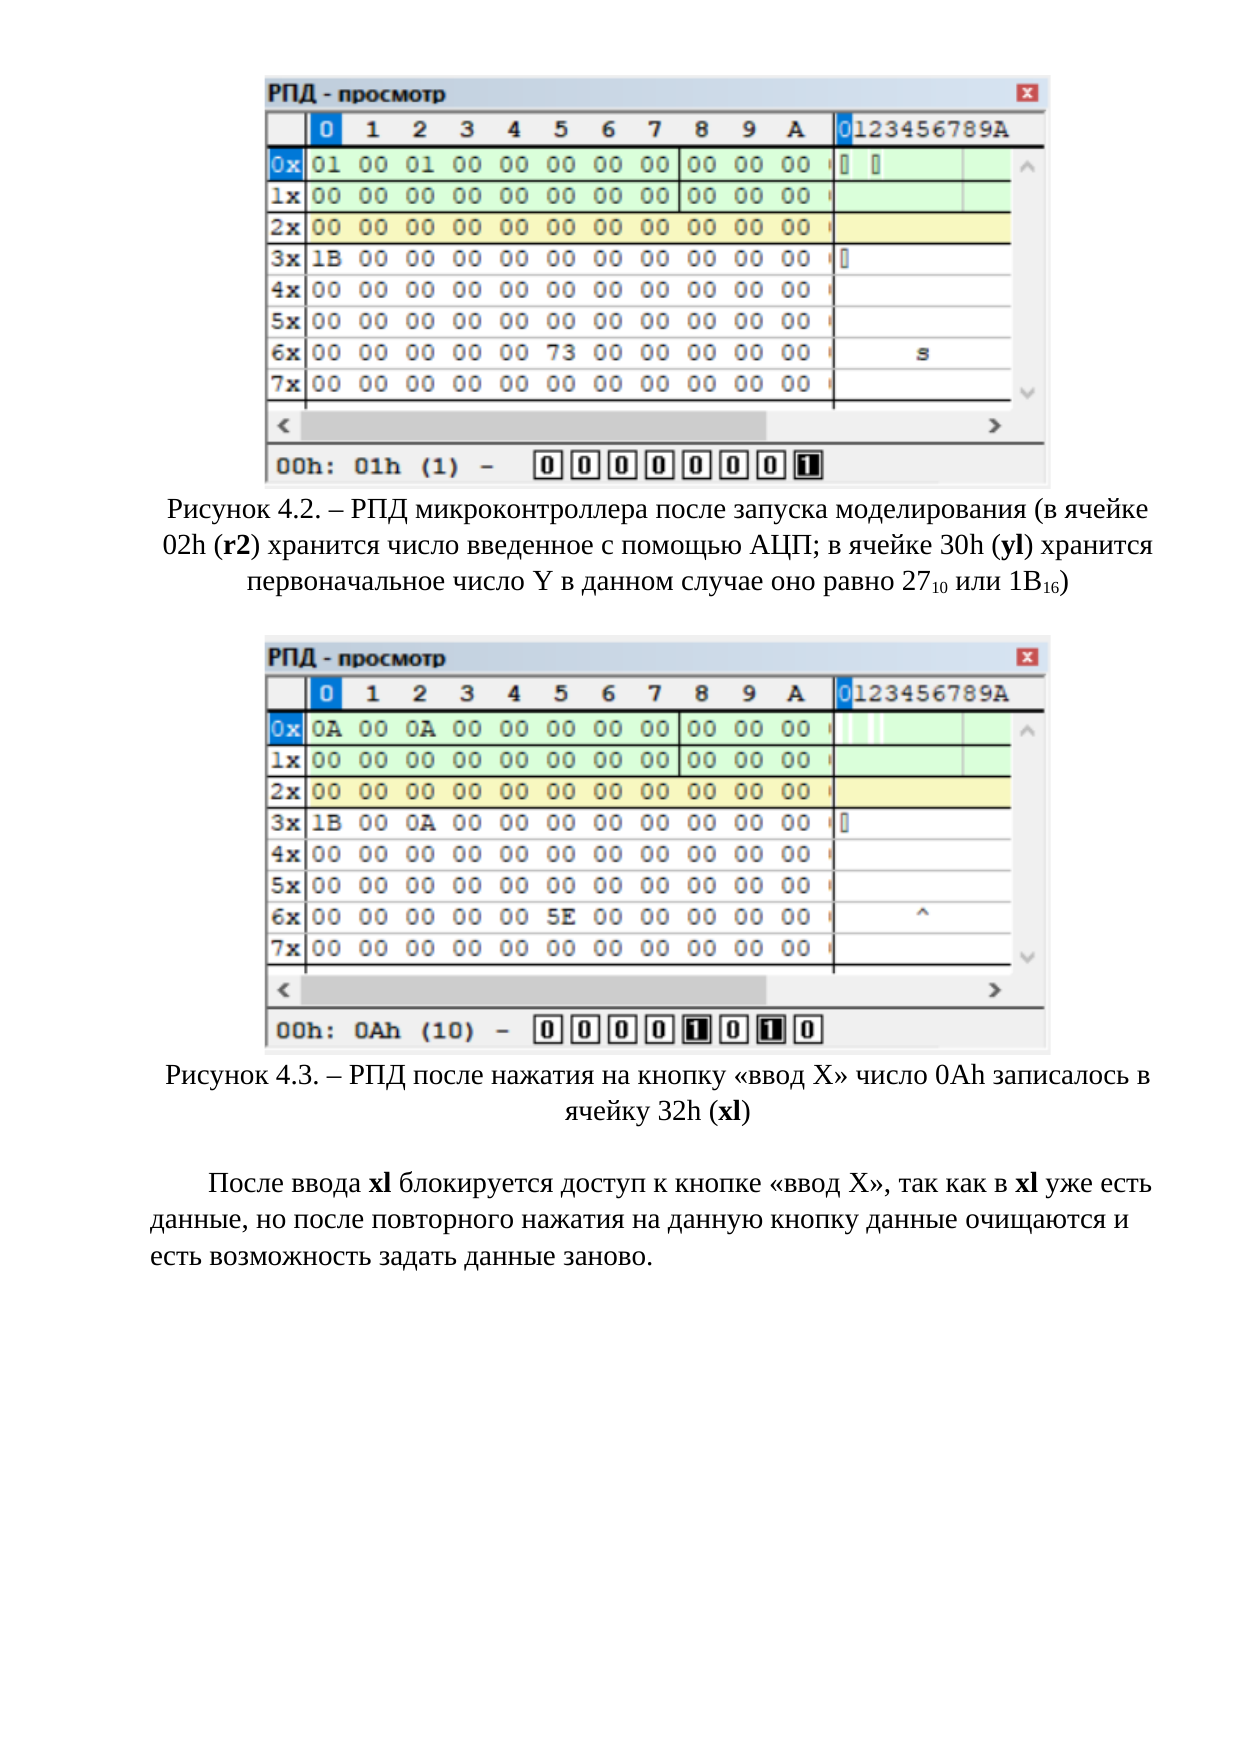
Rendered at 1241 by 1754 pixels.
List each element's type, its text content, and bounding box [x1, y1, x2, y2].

list Рисунок 4.2. – РПД микроконтроллера после запуска моделирования (в ячейке 02h (r2) хранится число введенное с помощью АЦП; в ячейке 30h (yl) хранится первоначальное число Y в данном случае оно равно 2710 или 1B16) [150, 491, 1165, 597]
picture [264, 635, 1051, 1055]
list После ввода xl блокируется доступ к кнопке «ввод X», так как в xl уже есть данные, но после повторного нажатия на данную кнопку данные очищаются и есть возможность задать данные заново. [150, 1165, 1165, 1271]
list Рисунок 4.3. – РПД после нажатия на кнопку «ввод X» число 0Ah записалось в ячейку 32h (xl) [150, 1057, 1165, 1127]
picture [264, 75, 1051, 489]
